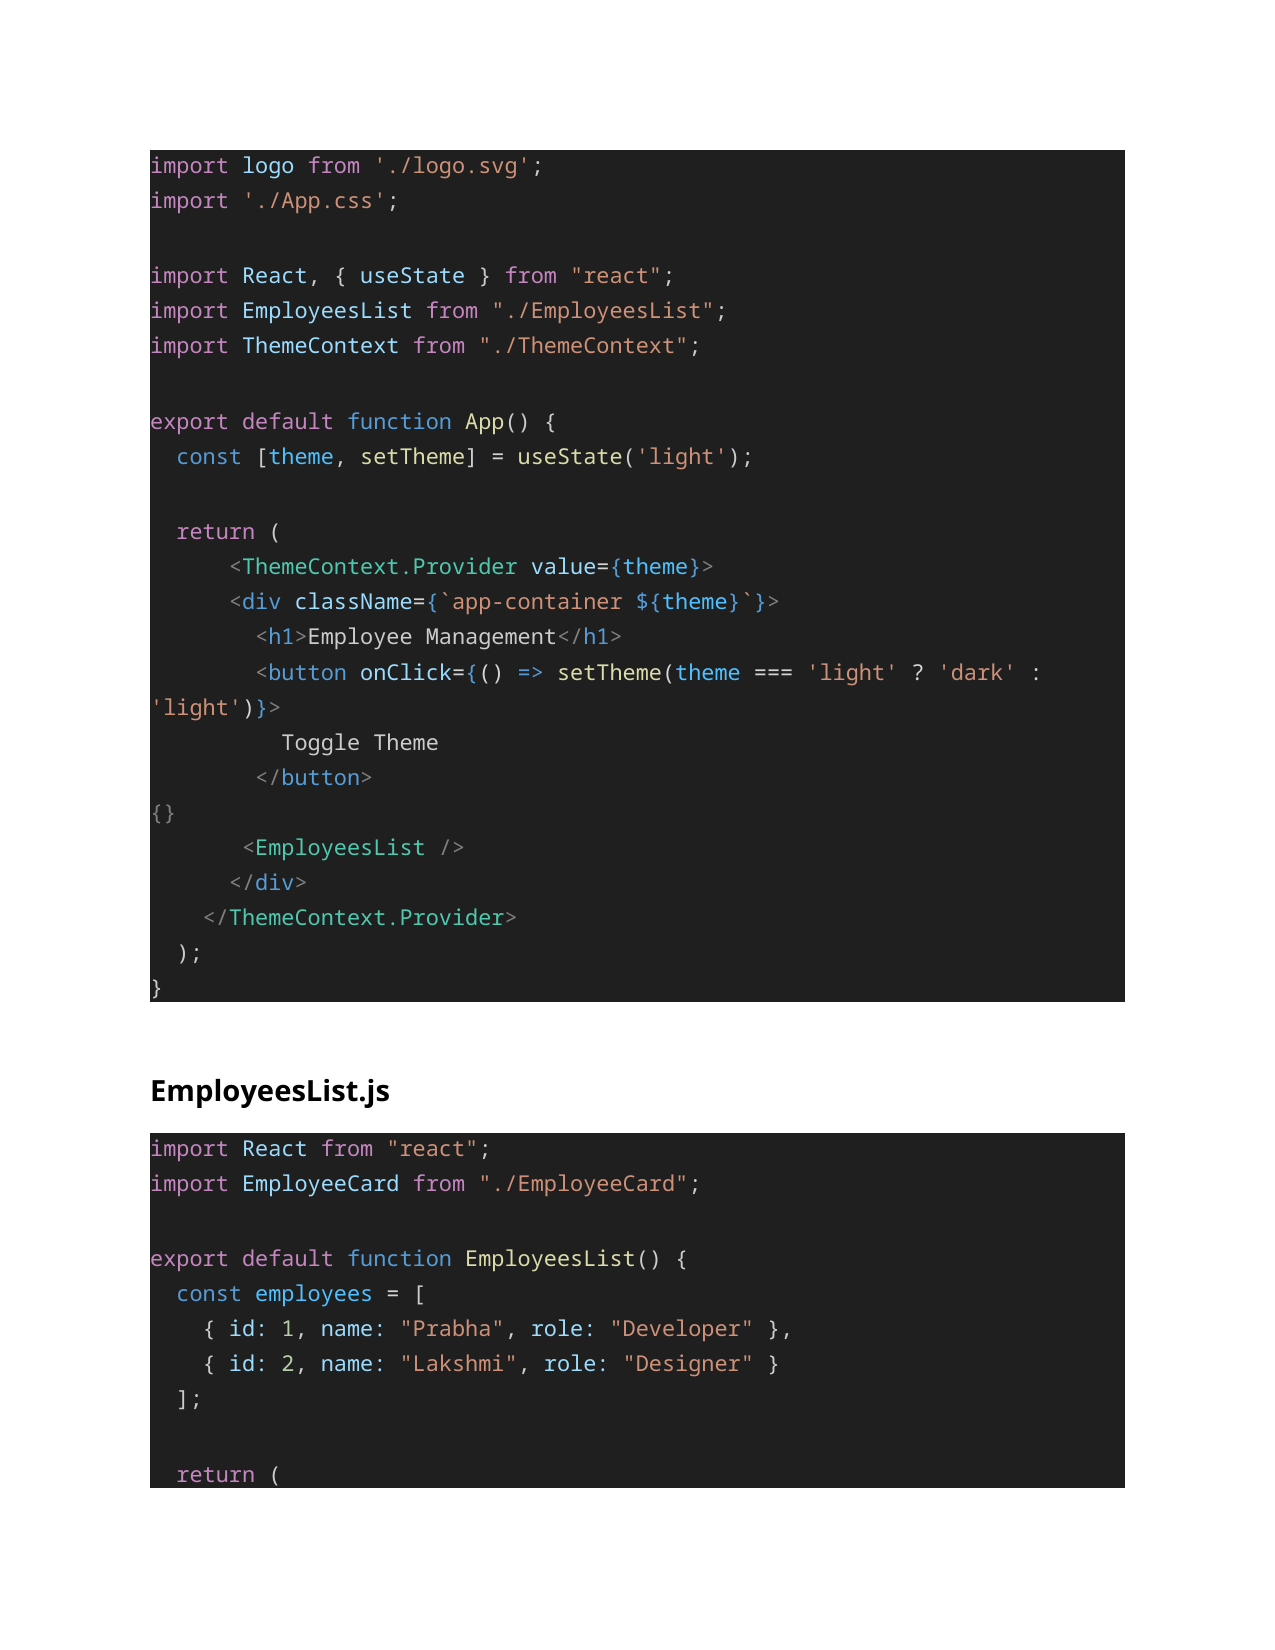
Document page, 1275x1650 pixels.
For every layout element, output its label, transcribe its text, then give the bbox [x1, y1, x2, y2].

text return ( [150, 1459, 1125, 1488]
text </button> [150, 762, 1125, 792]
text import EmployeeCard from "./EmployeeCard"; [150, 1168, 1125, 1198]
text Toggle Theme [150, 727, 1125, 756]
text import React from "react"; [150, 1133, 1125, 1162]
text { id: 2, name: "Lakshmi", role: "Designer" } [150, 1348, 1125, 1378]
text const [theme, setTheme] = useState('light'); [150, 441, 1125, 471]
text export default function EmployeesList() { [150, 1243, 1125, 1273]
text ); [150, 937, 1125, 967]
text import EmployeesList from "./EmployeesList"; [150, 295, 1125, 325]
text <button onClick={() => setTheme(theme === 'light' ? 'dark' : 'light')}> [150, 656, 1125, 721]
text EmployeesList.js [150, 1070, 1125, 1110]
text </div> [150, 867, 1125, 897]
text export default function App() { [150, 406, 1125, 436]
text } [150, 972, 1125, 1002]
text <EmployeesList /> [150, 832, 1125, 862]
text import React, { useState } from "react"; [150, 260, 1125, 290]
text import logo from './logo.svg'; [150, 150, 1125, 180]
text return ( [150, 516, 1125, 546]
text const employees = [ [150, 1278, 1125, 1308]
text <h1>Employee Management</h1> [150, 621, 1125, 651]
text { id: 1, name: "Prabha", role: "Developer" }, [150, 1313, 1125, 1343]
text <ThemeContext.Provider value={theme}> [150, 551, 1125, 581]
text import ThemeContext from "./ThemeContext"; [150, 331, 1125, 360]
text ]; [150, 1383, 1125, 1413]
text <div className={`app-container ${theme}`}> [150, 586, 1125, 616]
text {} [150, 797, 1125, 827]
text </ThemeContext.Provider> [150, 902, 1125, 932]
text import './App.css'; [150, 185, 1125, 215]
